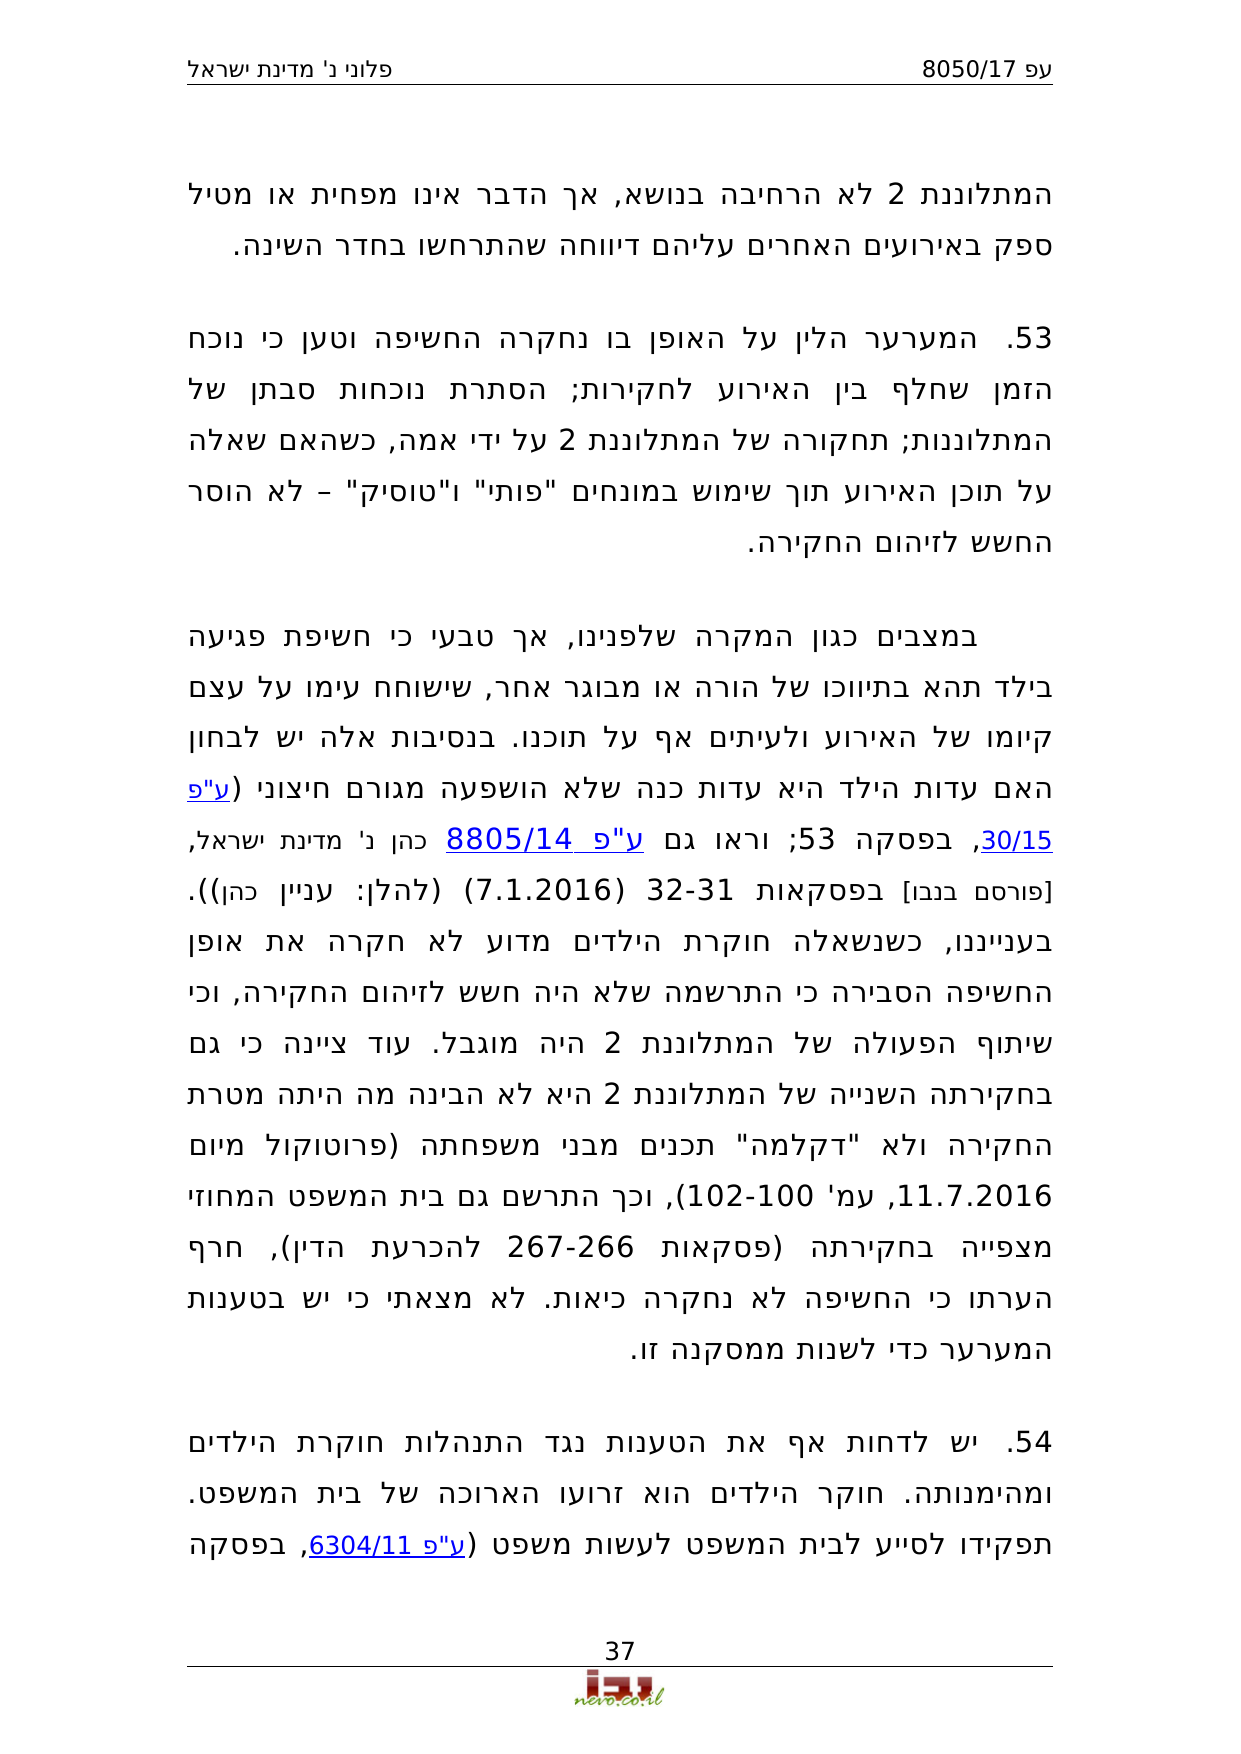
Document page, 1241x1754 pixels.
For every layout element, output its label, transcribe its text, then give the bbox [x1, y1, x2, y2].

text במצבים כגון המקרה שלפנינו, אך טבעי כי חשיפת פגיעה בילד תהא בתיווכו של הורה או מבוגר אחר, שישוחח עימו על עצם קיומו של האירוע ולעיתים אף על תוכנו. בנסיבות אלה יש לבחון האם עדות הילד היא עדות כנה שלא הושפעה מגורם חיצוני (ע"פ 30/15, בפסקה 53; וראו גם ע"פ 8805/14 ‏כהן נ' מדינת ישראל, [פורסם בנבו] בפסקאות 32-31 (‏7.1.2016) (להלן: עניין כהן)). בענייננו, כשנשאלה חוקרת הילדים מדוע לא חקרה את אופן החשיפה הסבירה כי התרשמה שלא היה חשש לזיהום החקירה, וכי שיתוף הפעולה של המתלוננת 2 היה מוגבל. עוד ציינה כי גם בחקירתה השנייה של המתלוננת 2 היא לא הבינה מה היתה מטרת החקירה ולא "דקלמה" תכנים מבני משפחתה (פרוטוקול מיום 11.7.2016, עמ' 102-100), וכך התרשם גם בית המשפט המחוזי מצפייה בחקירתה (פסקאות 267-266 להכרעת הדין), חרף הערתו כי החשיפה לא נחקרה כיאות. לא מצאתי כי יש בטענות המערער כדי לשנות ממסקנה זו. [187, 619, 1053, 1366]
text 53. המערער הלין על האופן בו נחקרה החשיפה וטען כי נוכח הזמן שחלף בין האירוע לחקירות; הסתרת נוכחות סבתן של המתלוננות; תחקורה של המתלוננת 2 על ידי אמה, כשהאם שאלה על תוכן האירוע תוך שימוש במונחים "פותי" ו"טוסיק" – לא הוסר החשש לזיהום החקירה. [187, 322, 1053, 559]
picture [574, 1669, 666, 1707]
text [187, 1426, 1053, 1561]
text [187, 177, 1053, 262]
